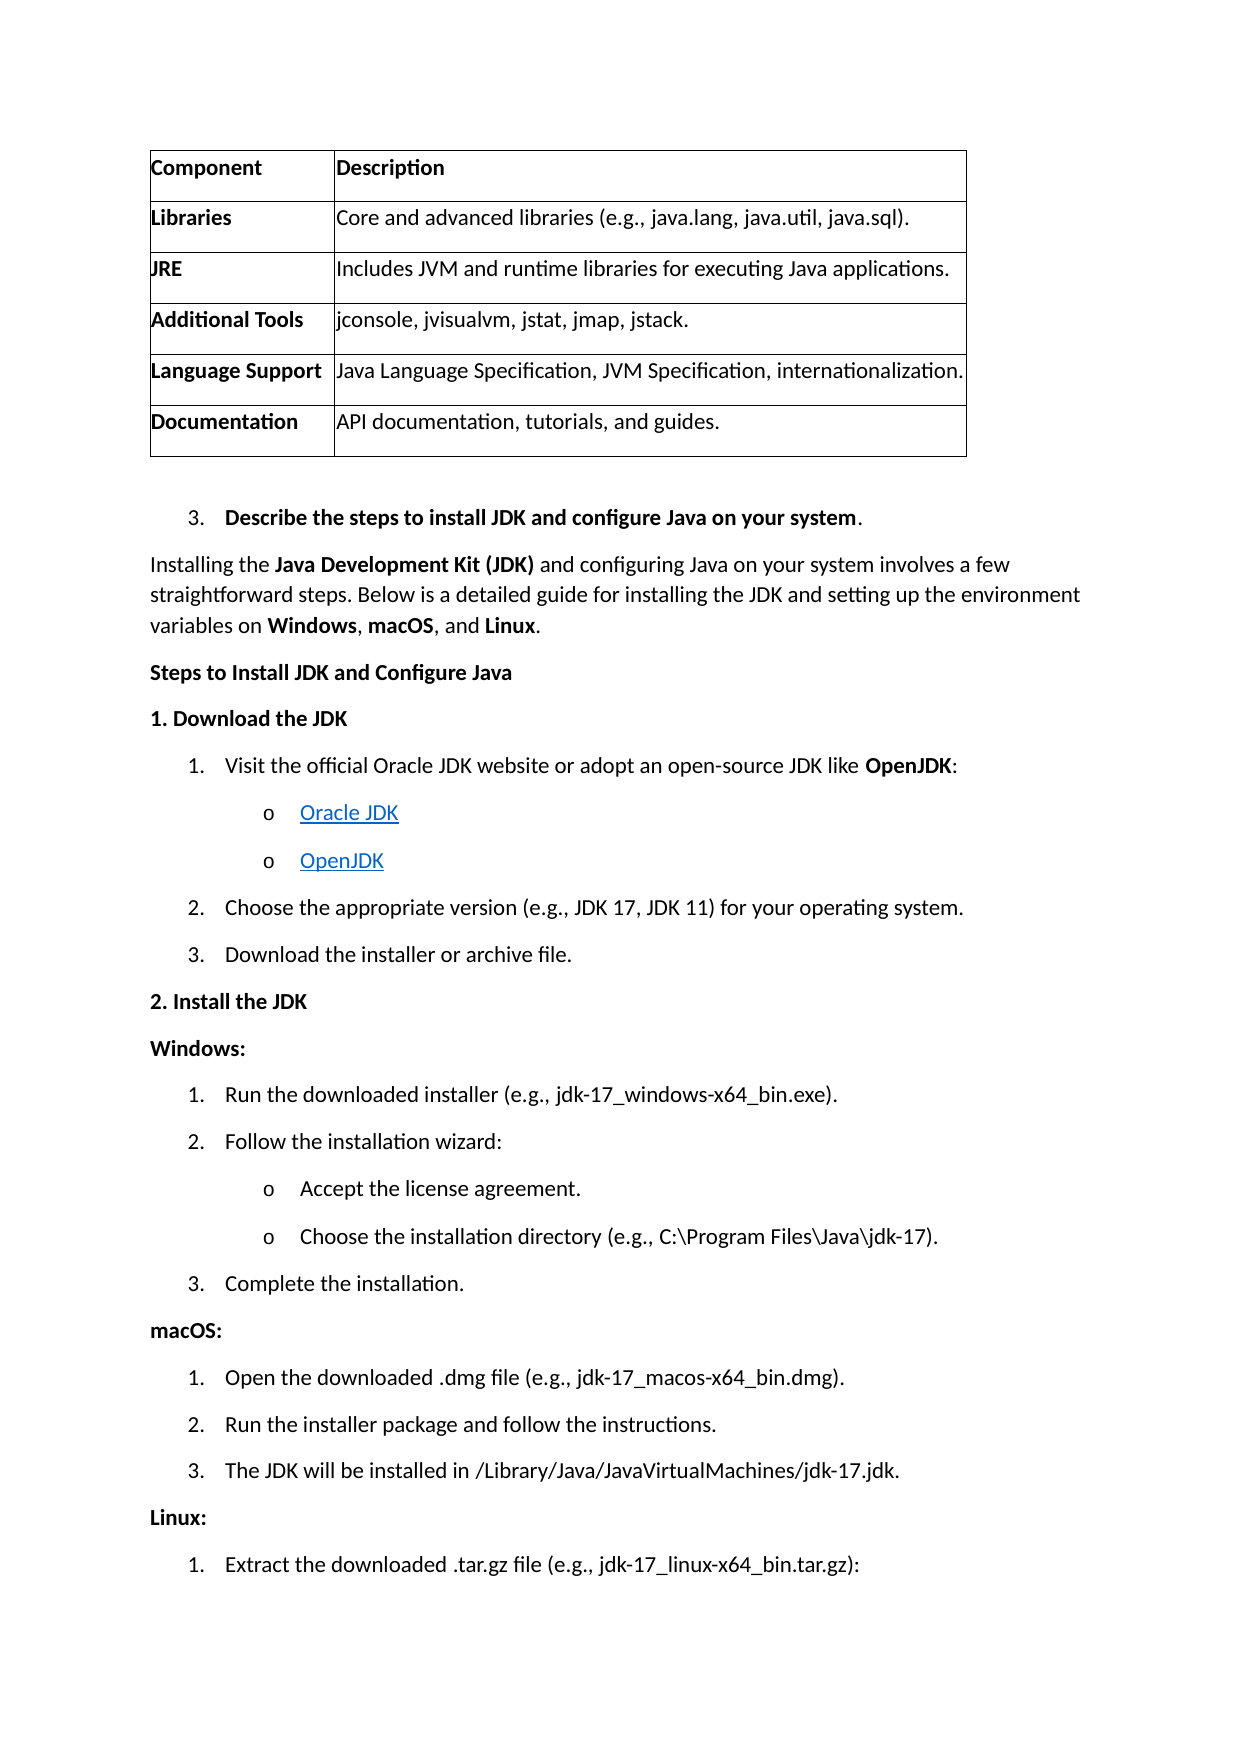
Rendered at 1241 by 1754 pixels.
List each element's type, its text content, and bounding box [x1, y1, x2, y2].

table_cell Core and advanced libraries (e.g., java.lang, java.util, java.sql). [335, 202, 966, 252]
list Open the downloaded .dmg file (e.g., jdk-17_macos-x64_bin.dmg). [187, 1363, 1090, 1391]
table_cell JRE [151, 253, 334, 303]
list OpenJDK [262, 846, 1090, 874]
table_cell Includes JVM and runtime libraries for executing Java applications. [335, 253, 966, 303]
text Steps to Install JDK and Configure Java [150, 658, 1090, 686]
list Run the downloaded installer (e.g., jdk-17_windows-x64_bin.exe). [187, 1081, 1090, 1109]
table_header Component [151, 151, 334, 201]
list Download the installer or archive file. [187, 940, 1090, 968]
list Extract the downloaded .tar.gz file (e.g., jdk-17_linux-x64_bin.tar.gz): [187, 1550, 1090, 1578]
text macOS: [150, 1316, 1090, 1344]
list Describe the steps to install JDK and configure Java on your system. [187, 503, 1090, 532]
list Choose the appropriate version (e.g., JDK 17, JDK 11) for your operating system. [187, 893, 1090, 921]
table_header Description [335, 151, 966, 201]
table_cell Additional Tools [151, 304, 334, 354]
list Run the installer package and follow the instructions. [187, 1410, 1090, 1438]
list Accept the license agreement. [262, 1174, 1090, 1203]
list Follow the installation wizard: [187, 1127, 1090, 1156]
text Linux: [150, 1503, 1090, 1532]
list Complete the installation. [187, 1269, 1090, 1297]
table_cell Documentation [151, 406, 334, 456]
text 2. Install the JDK [150, 987, 1090, 1015]
list Visit the official Oracle JDK website or adopt an open-source JDK like OpenJDK: [187, 751, 1090, 779]
text 1. Download the JDK [150, 704, 1090, 733]
list Choose the installation directory (e.g., C:\Program Files\Java\jdk-17). [262, 1222, 1090, 1250]
table_cell Language Support [151, 355, 334, 405]
text Installing the Java Development Kit (JDK) and configuring Java on your system involves a few straightforward steps. Below is a detailed guide for installing the JDK and setting up the environment variables on Windows, macOS, and Linux. [150, 550, 1090, 639]
list The JDK will be installed in /Library/Java/JavaVirtualMachines/jdk-17.jdk. [187, 1457, 1090, 1485]
table_cell jconsole, jvisualvm, jstat, jmap, jstack. [335, 304, 966, 354]
text Windows: [150, 1034, 1090, 1062]
list Oracle JDK [262, 798, 1090, 827]
table_cell API documentation, tutorials, and guides. [335, 406, 966, 456]
table_cell Libraries [151, 202, 334, 252]
table_cell Java Language Specification, JVM Specification, internationalization. [335, 355, 966, 405]
